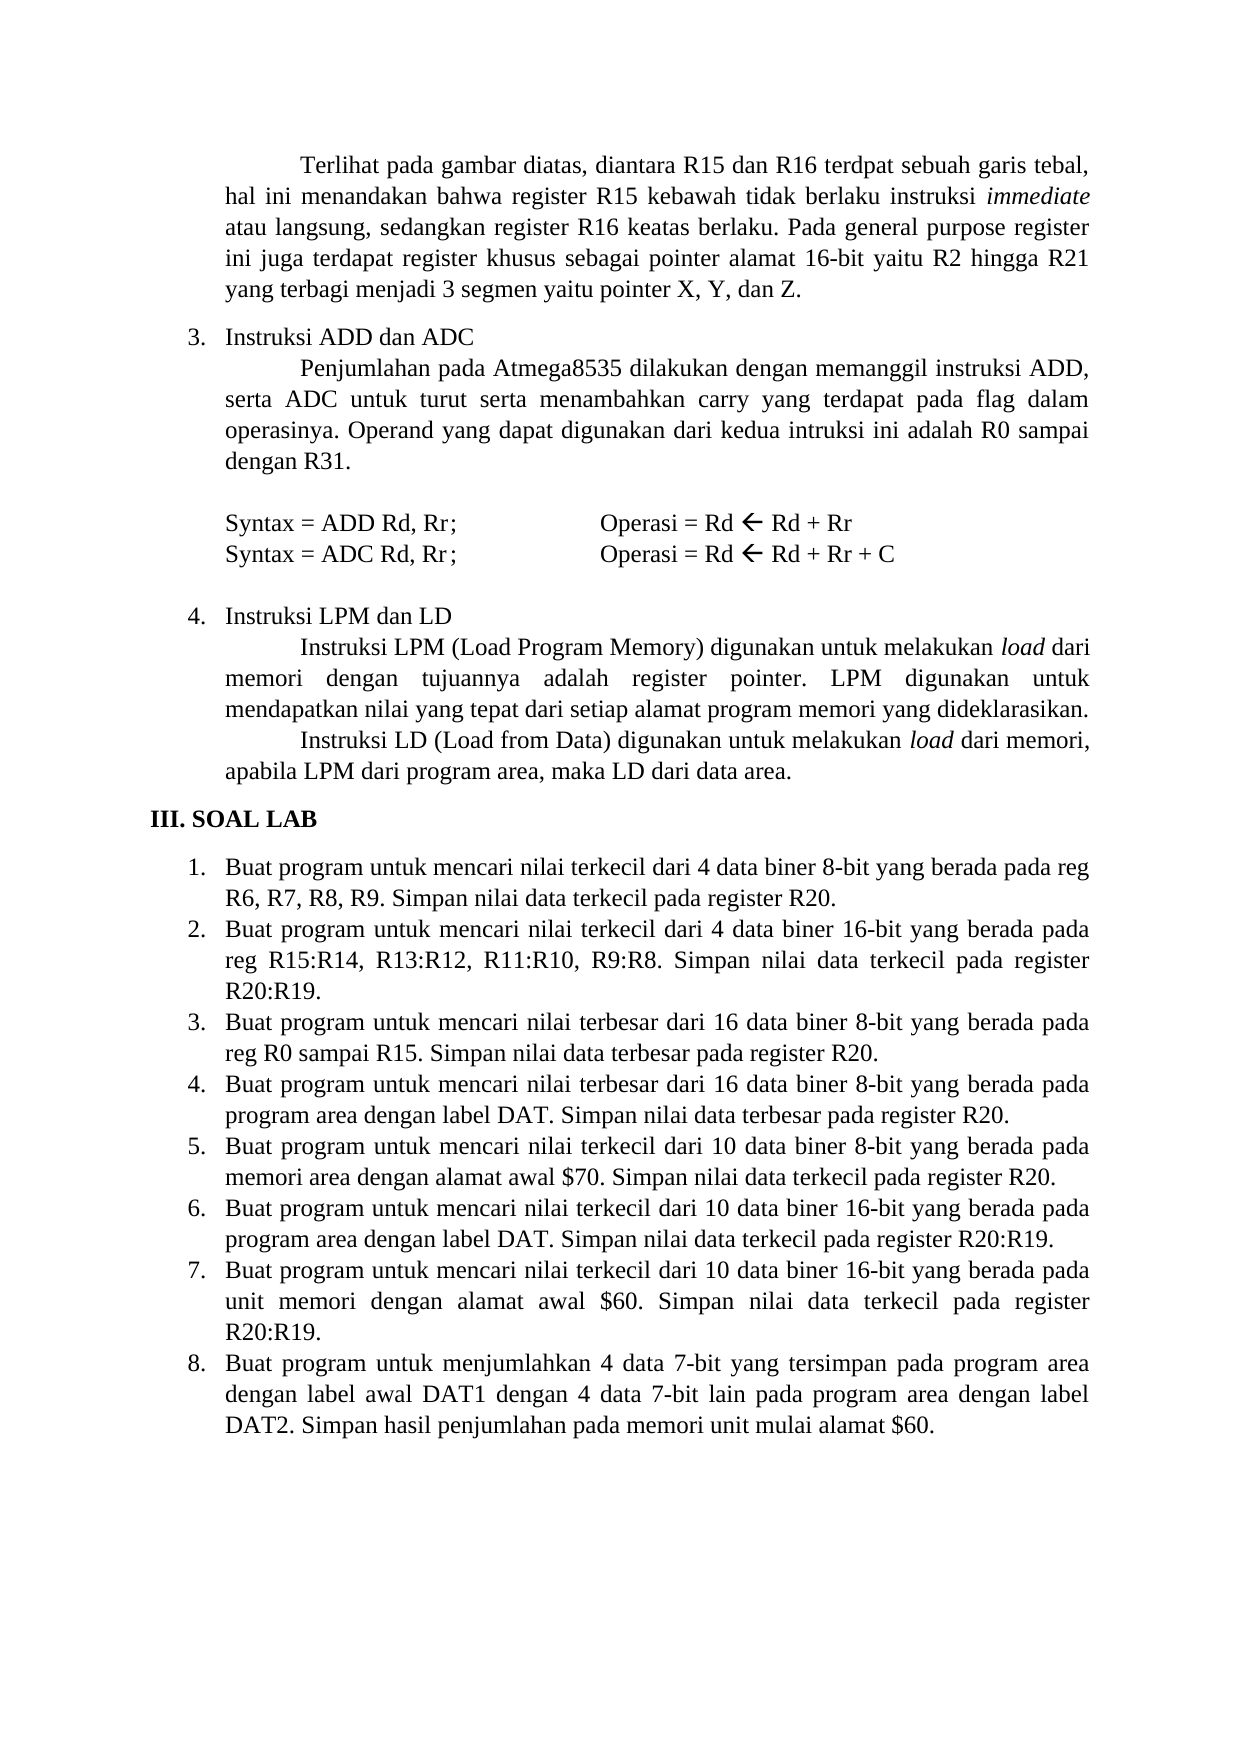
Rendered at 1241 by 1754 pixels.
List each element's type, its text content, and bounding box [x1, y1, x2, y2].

list Instruksi LPM (Load Program Memory) digunakan untuk melakukan load dari memori dengan tujuannya adalah register pointer. LPM digunakan untuk mendapatkan nilai yang tepat dari setiap alamat program memori yang dideklarasikan. [225, 632, 1090, 723]
list Instruksi LPM dan LD [187, 601, 1090, 630]
list Penjumlahan pada Atmega8535 dilakukan dengan memanggil instruksi ADD, serta ADC untuk turut serta menambahkan carry yang terdapat pada flag dalam operasinya. Operand yang dapat digunakan dari kedua intruksi ini adalah R0 sampai dengan R31. [225, 353, 1090, 475]
list Instruksi ADD dan ADC [187, 322, 1090, 351]
list Buat program untuk mencari nilai terbesar dari 16 data biner 8-bit yang berada pada reg R0 sampai R15. Simpan nilai data terbesar pada register R20. [187, 1007, 1090, 1067]
list Buat program untuk mencari nilai terbesar dari 16 data biner 8-bit yang berada pada program area dengan label DAT. Simpan nilai data terbesar pada register R20. [187, 1069, 1090, 1129]
list Syntax = ADD Rd, Rr ; Operasi = Rd Rd + Rr [225, 508, 1090, 537]
list Buat program untuk mencari nilai terkecil dari 4 data biner 8-bit yang berada pada reg R6, R7, R8, R9. Simpan nilai data terkecil pada register R20. [187, 852, 1090, 912]
list Buat program untuk mencari nilai terkecil dari 10 data biner 16-bit yang berada pada unit memori dengan alamat awal $60. Simpan nilai data terkecil pada register R20:R19. [187, 1255, 1090, 1346]
text III. SOAL LAB [150, 804, 1090, 833]
list Instruksi LD (Load from Data) digunakan untuk melakukan load dari memori, apabila LPM dari program area, maka LD dari data area. [225, 725, 1090, 785]
list Syntax = ADC Rd, Rr ; Operasi = Rd Rd + Rr + C [225, 539, 1090, 568]
list Buat program untuk mencari nilai terkecil dari 10 data biner 16-bit yang berada pada program area dengan label DAT. Simpan nilai data terkecil pada register R20:R19. [187, 1193, 1090, 1253]
text Terlihat pada gambar diatas, diantara R15 dan R16 terdpat sebuah garis tebal, hal ini menandakan bahwa register R15 kebawah tidak berlaku instruksi immediate atau langsung, sedangkan register R16 keatas berlaku. Pada general purpose register ini juga terdapat register khusus sebagai pointer alamat 16-bit yaitu R2 hingga R21 yang terbagi menjadi 3 segmen yaitu pointer X, Y, dan Z. [225, 150, 1090, 303]
list Buat program untuk mencari nilai terkecil dari 4 data biner 16-bit yang berada pada reg R15:R14, R13:R12, R11:R10, R9:R8. Simpan nilai data terkecil pada register R20:R19. [187, 914, 1090, 1005]
list Buat program untuk mencari nilai terkecil dari 10 data biner 8-bit yang berada pada memori area dengan alamat awal $70. Simpan nilai data terkecil pada register R20. [187, 1131, 1090, 1191]
list Buat program untuk menjumlahkan 4 data 7-bit yang tersimpan pada program area dengan label awal DAT1 dengan 4 data 7-bit lain pada program area dengan label DAT2. Simpan hasil penjumlahan pada memori unit mulai alamat $60. [187, 1348, 1090, 1439]
